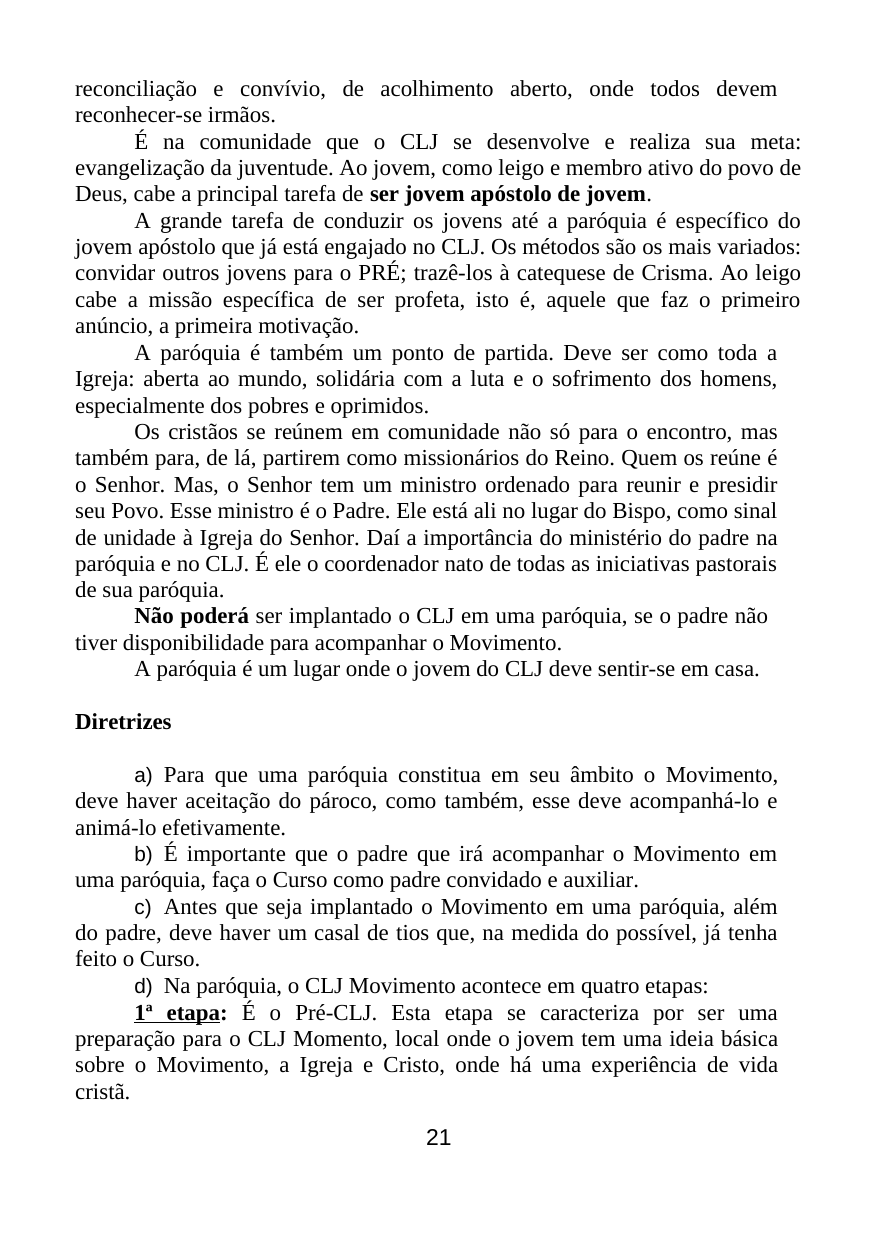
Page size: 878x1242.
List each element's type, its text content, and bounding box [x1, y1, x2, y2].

text Não poderá ser implantado o CLJ em uma paróquia, se o padre não tiver disponibilidade para acompanhar o Movimento. [75, 603, 769, 655]
text Diretrizes [75, 708, 802, 734]
text A paróquia é um lugar onde o jovem do CLJ deve sentir-se em casa. [75, 655, 802, 682]
text 1ª etapa: É o Pré-CLJ. Esta etapa se caracteriza por ser uma preparação para o CLJ Momento, local onde o jovem tem uma ideia básica sobre o Movimento, a Igreja e Cristo, onde há uma experiência de vida cristã. [75, 999, 779, 1104]
list Antes que seja implantado o Movimento em uma paróquia, além do padre, deve haver um casal de tios que, na medida do possível, já tenha feito o Curso. [75, 893, 779, 972]
list Para que uma paróquia constitua em seu âmbito o Movimento, deve haver aceitação do pároco, como também, esse deve acompanhá-lo e animá-lo efetivamente. [75, 761, 779, 840]
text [75, 75, 778, 128]
list Na paróquia, o CLJ Movimento acontece em quatro etapas: [75, 972, 802, 998]
text Os cristãos se reúnem em comunidade não só para o encontro, mas também para, de lá, partirem como missionários do Reino. Quem os reúne é o Senhor. Mas, o Senhor tem um ministro ordenado para reunir e presidir seu Povo. Esse ministro é o Padre. Ele está ali no lugar do Bispo, como sinal de unidade à Igreja do Senhor. Daí a importância do ministério do padre na paróquia e no CLJ. É ele o coordenador nato de todas as iniciativas pastorais de sua paróquia. [75, 418, 779, 603]
text É na comunidade que o CLJ se desenvolve e realiza sua meta: evangelização da juventude. Ao jovem, como leigo e membro ativo do povo de Deus, cabe a principal tarefa de ser jovem apóstolo de jovem. [75, 128, 802, 207]
list É importante que o padre que irá acompanhar o Movimento em uma paróquia, faça o Curso como padre convidado e auxiliar. [75, 840, 778, 893]
text A grande tarefa de conduzir os jovens até a paróquia é específico do jovem apóstolo que já está engajado no CLJ. Os métodos são os mais variados: convidar outros jovens para o PRÉ; trazê-los à catequese de Crisma. Ao leigo cabe a missão específica de ser profeta, isto é, aquele que faz o primeiro anúncio, a primeira motivação. [75, 207, 802, 338]
text A paróquia é também um ponto de partida. Deve ser como toda a Igreja: aberta ao mundo, solidária com a luta e o sofrimento dos homens, especialmente dos pobres e oprimidos. [75, 339, 779, 418]
